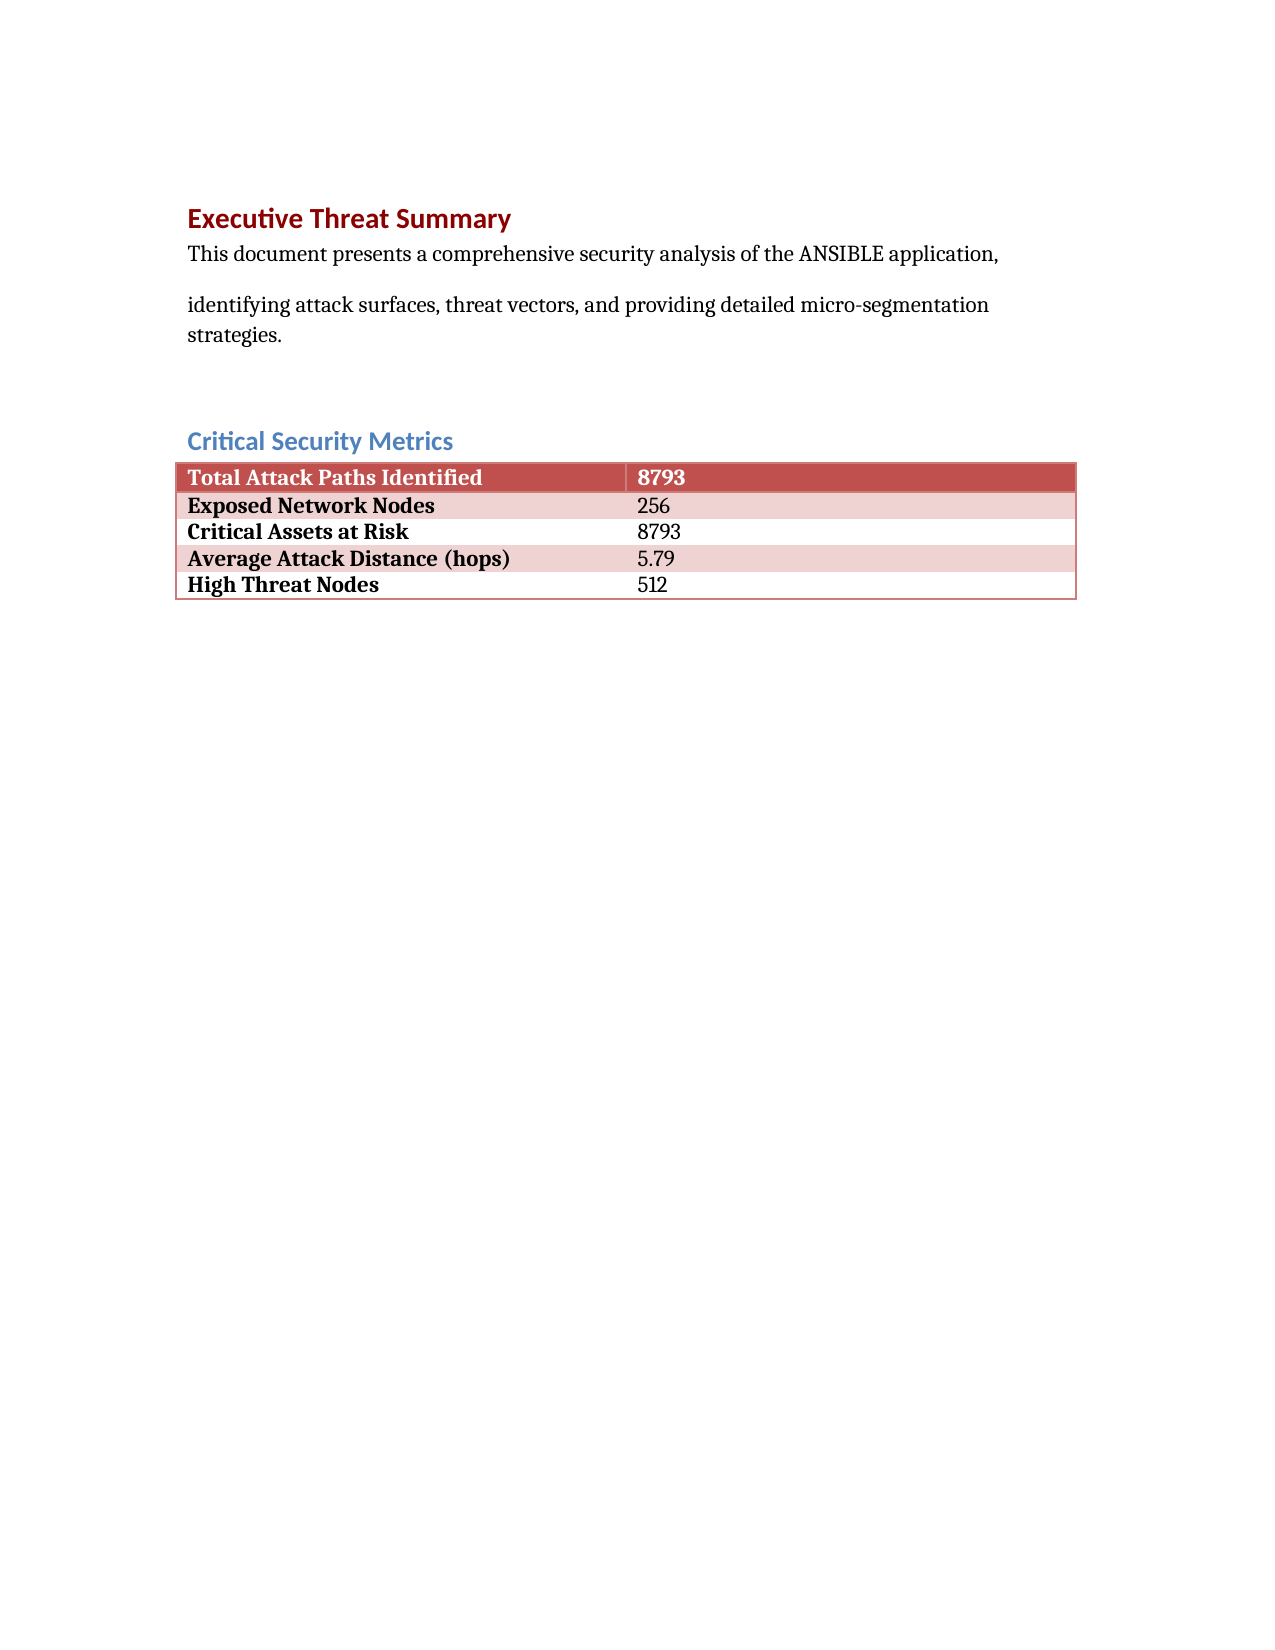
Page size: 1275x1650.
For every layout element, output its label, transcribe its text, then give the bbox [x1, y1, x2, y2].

table_cell Average Attack Distance (hops) [177, 545, 626, 572]
table_cell 512 [626, 572, 1075, 598]
text This document presents a comprehensive security analysis of the ANSIBLE application, [187, 241, 1087, 267]
text identifying attack surfaces, threat vectors, and providing detailed micro-segmentation strategies. [187, 292, 1087, 348]
subtitle Critical Security Metrics [187, 424, 1087, 457]
table_cell 8793 [626, 519, 1075, 545]
table_cell Exposed Network Nodes [177, 493, 626, 519]
table_cell High Threat Nodes [177, 572, 626, 598]
table_cell 256 [626, 493, 1075, 519]
table_cell Critical Assets at Risk [177, 519, 626, 545]
subtitle Executive Threat Summary [187, 200, 1087, 236]
table_cell 5.79 [626, 545, 1075, 572]
table_header 8793 [627, 464, 1075, 491]
table_header Total Attack Paths Identified [177, 464, 625, 491]
